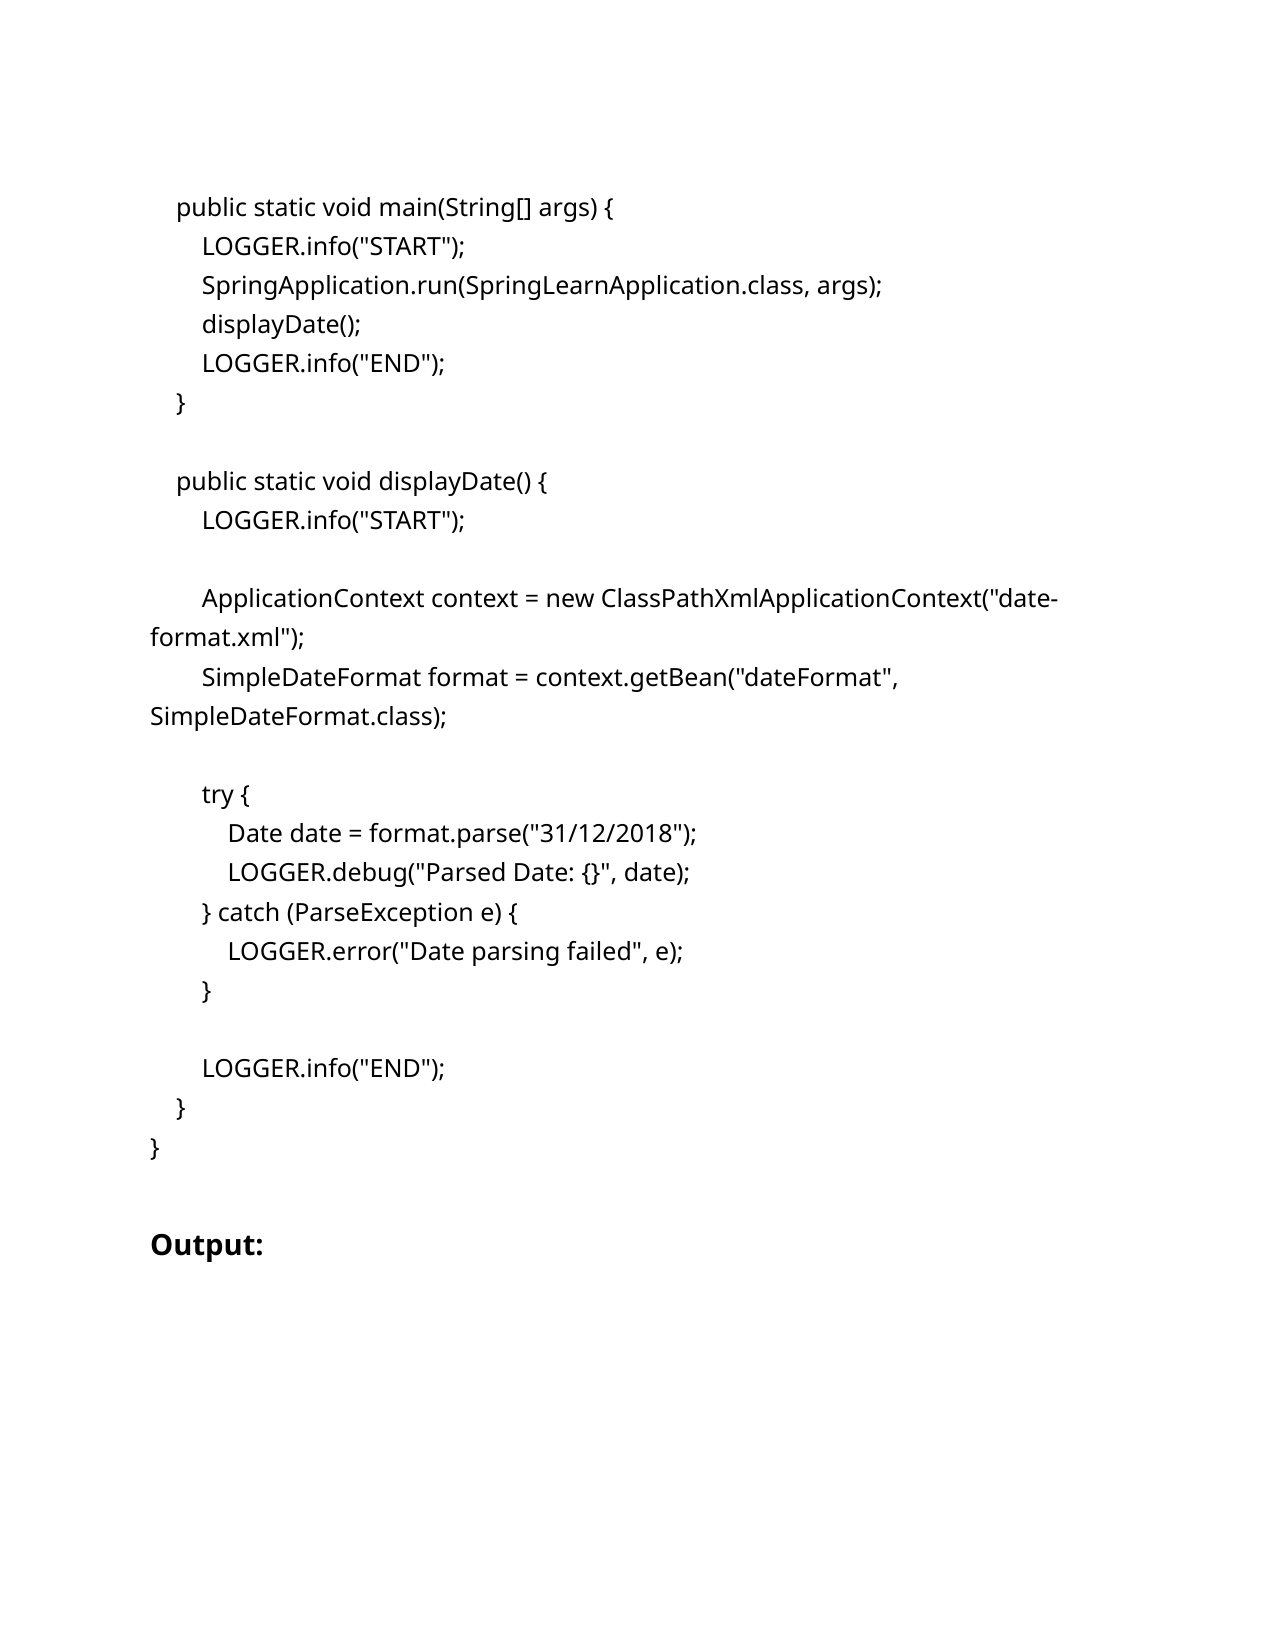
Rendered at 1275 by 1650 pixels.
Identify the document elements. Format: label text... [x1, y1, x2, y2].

text SimpleDateFormat format = context.getBean("dateFormat", SimpleDateFormat.class); [150, 659, 1125, 732]
text try { [150, 777, 1125, 811]
text LOGGER.debug("Parsed Date: {}", date); [150, 855, 1125, 889]
text } [150, 385, 1125, 419]
text } [150, 972, 1125, 1007]
text LOGGER.info("END"); [150, 346, 1125, 380]
text public static void main(String[] args) { [150, 189, 1125, 223]
text LOGGER.info("END"); [150, 1051, 1125, 1085]
text Output: [150, 1224, 1125, 1264]
text } [150, 1090, 1125, 1124]
text Date date = format.parse("31/12/2018"); [150, 816, 1125, 850]
text LOGGER.info("START"); [150, 228, 1125, 262]
text SpringApplication.run(SpringLearnApplication.class, args); [150, 267, 1125, 302]
text ApplicationContext context = new ClassPathXmlApplicationContext("date-format.xml"); [150, 581, 1125, 654]
text public static void displayDate() { [150, 463, 1125, 497]
text LOGGER.info("START"); [150, 502, 1125, 537]
text LOGGER.error("Date parsing failed", e); [150, 933, 1125, 967]
text } [150, 1129, 1125, 1163]
text displayDate(); [150, 307, 1125, 341]
text } catch (ParseException e) { [150, 894, 1125, 928]
